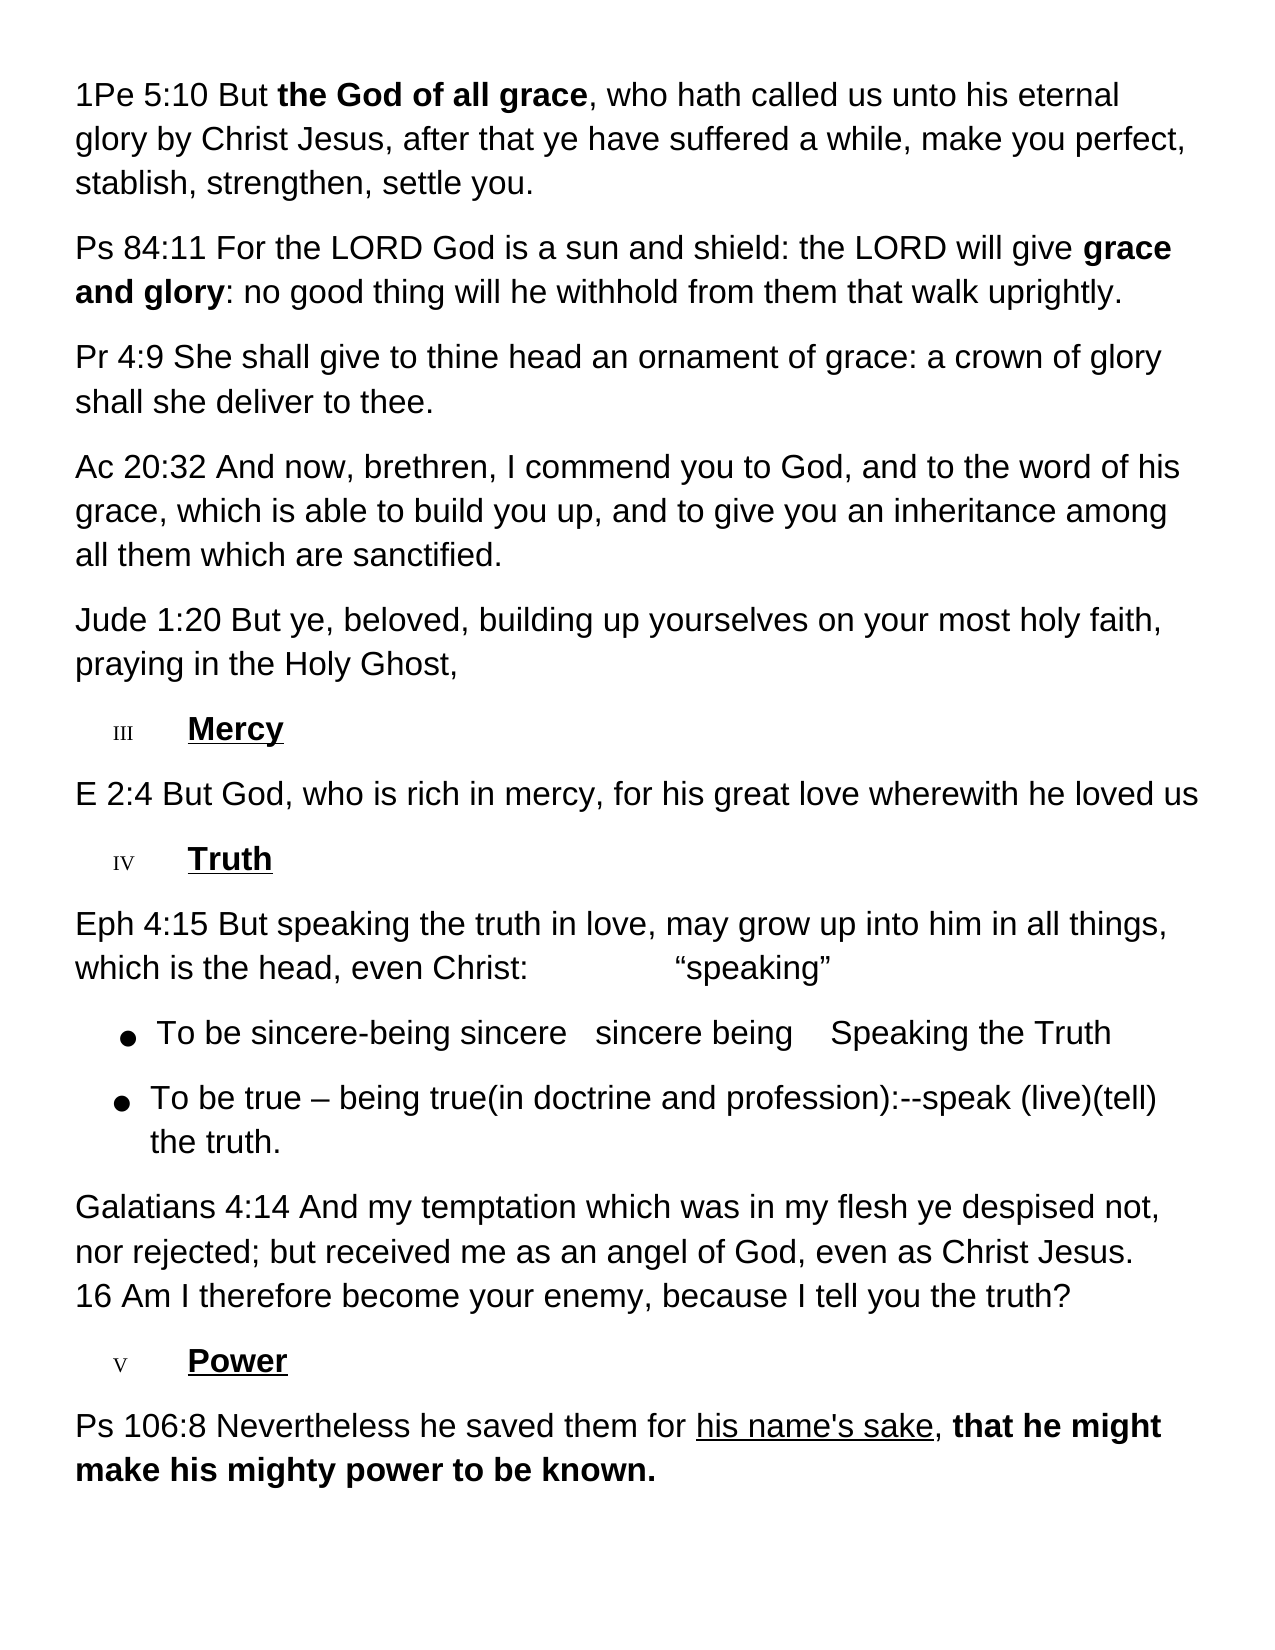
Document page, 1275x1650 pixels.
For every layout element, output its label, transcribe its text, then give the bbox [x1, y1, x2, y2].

text E 2:4 But God, who is rich in mercy, for his great love wherewith he loved us [75, 774, 1200, 813]
text Pr 4:9 She shall give to thine head an ornament of grace: a crown of glory shall she deliver to thee. [75, 337, 1200, 420]
text Galatians 4:14 And my temptation which was in my flesh ye despised not, nor rejected; but received me as an angel of God, even as Christ Jesus. 16 Am I therefore become your enemy, because I tell you the truth? [75, 1187, 1200, 1314]
text Ac 20:32 And now, brethren, I commend you to God, and to the word of his grace, which is able to build you up, and to give you an inheritance among all them which are sanctified. [75, 447, 1200, 573]
text 1Pe 5:10 But the God of all grace, who hath called us unto his eternal glory by Christ Jesus, after that ye have suffered a while, make you perfect, stablish, strengthen, settle you. [75, 75, 1200, 202]
text Ps 84:11 For the LORD God is a sun and shield: the LORD will give grace and glory: no good thing will he withhold from them that walk uprightly. [75, 228, 1200, 311]
text Jude 1:20 But ye, beloved, building up yourselves on your most holy faith, praying in the Holy Ghost, [75, 600, 1200, 683]
list To be true – being true(in doctrine and profession):--speak (live)(tell) the truth. [113, 1078, 1200, 1161]
list Power [113, 1341, 1200, 1379]
list To be sincere-being sincere sincere being Speaking the Truth [119, 1013, 1200, 1052]
list Mercy [113, 709, 1200, 748]
text Ps 106:8 Nevertheless he saved them for his name's sake, that he might make his mighty power to be known. [75, 1406, 1200, 1488]
list Truth [113, 839, 1200, 878]
text Eph 4:15 But speaking the truth in love, may grow up into him in all things, which is the head, even Christ: “speaking” [75, 904, 1200, 987]
